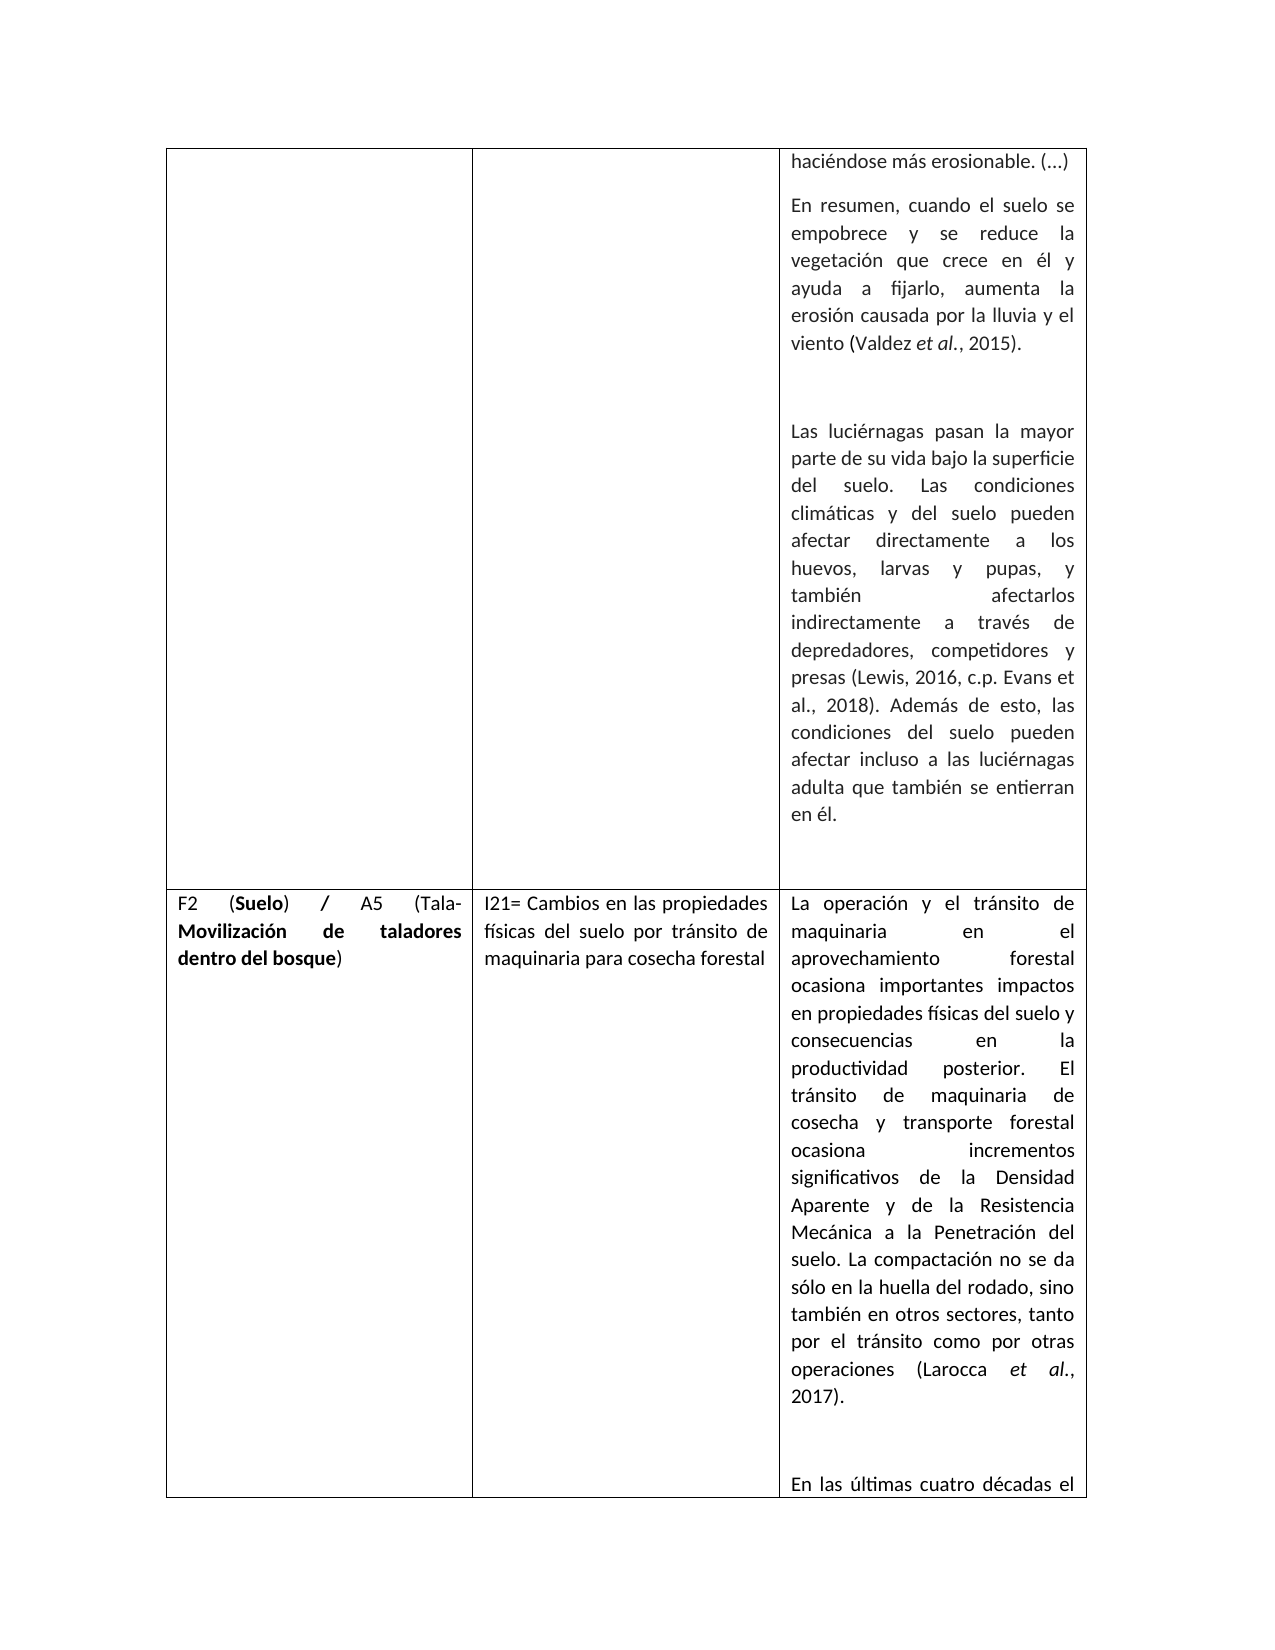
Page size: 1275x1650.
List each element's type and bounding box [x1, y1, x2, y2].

table_cell [780, 149, 1086, 889]
table_cell [167, 890, 472, 1497]
table_cell [473, 149, 779, 889]
table_cell [473, 890, 779, 1497]
table_cell [167, 149, 472, 889]
table_cell [780, 890, 1086, 1497]
